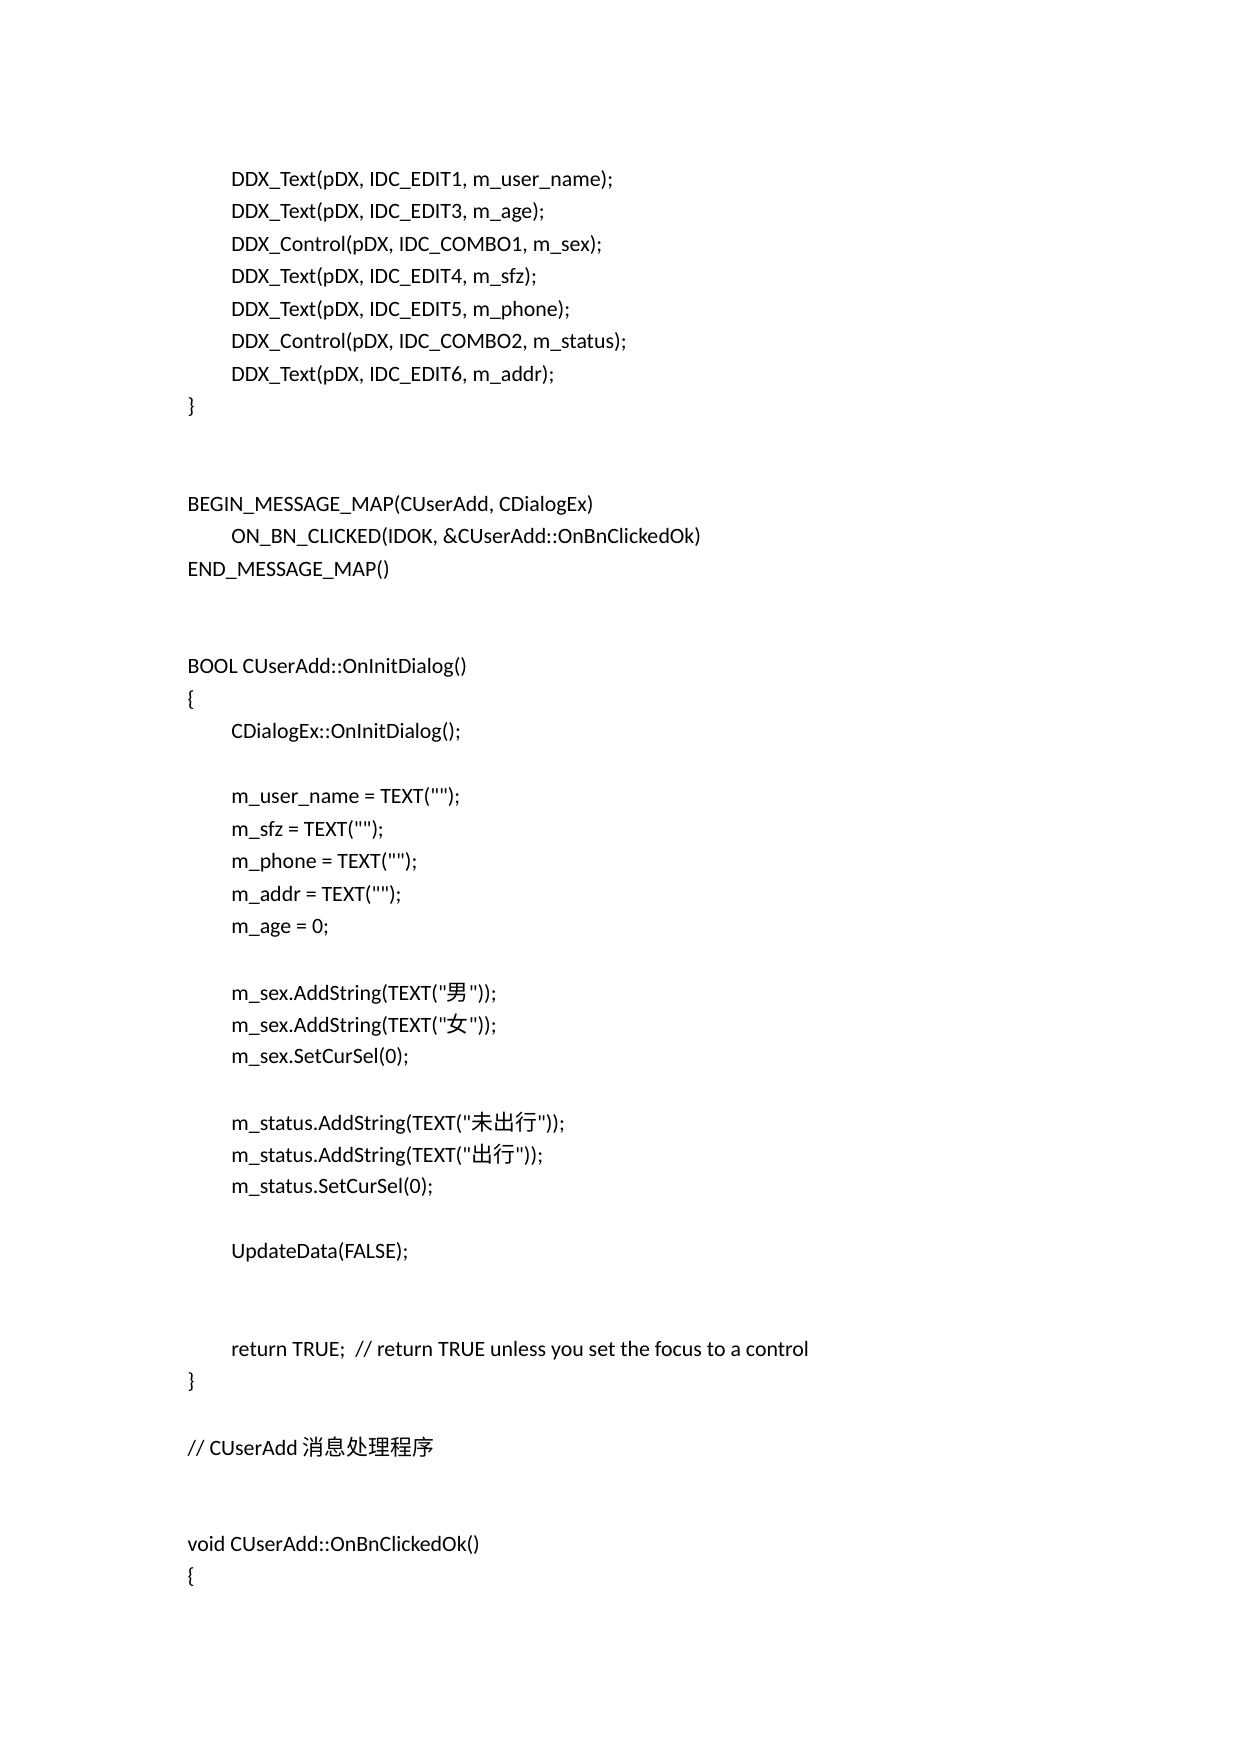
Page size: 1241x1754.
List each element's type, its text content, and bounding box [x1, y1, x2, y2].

text void CUserAdd::OnBnClickedOk() [187, 1527, 1053, 1559]
text m_sex.SetCurSel(0); [187, 1039, 1053, 1072]
text m_phone = TEXT(""); [187, 844, 1053, 877]
text } [187, 1364, 1053, 1397]
text DDX_Control(pDX, IDC_COMBO1, m_sex); [187, 227, 1053, 259]
text CDialogEx::OnInitDialog(); [187, 714, 1053, 747]
text DDX_Text(pDX, IDC_EDIT4, m_sfz); [187, 259, 1053, 292]
text m_sfz = TEXT(""); [187, 812, 1053, 844]
text m_status.SetCurSel(0); [187, 1169, 1053, 1202]
text DDX_Text(pDX, IDC_EDIT6, m_addr); [187, 357, 1053, 389]
text m_user_name = TEXT(""); [187, 779, 1053, 812]
text m_addr = TEXT(""); [187, 877, 1053, 909]
text m_status.AddString(TEXT("出行")); [187, 1137, 1053, 1169]
text return TRUE; // return TRUE unless you set the focus to a control [187, 1332, 1053, 1364]
text { [187, 1559, 1053, 1592]
text ON_BN_CLICKED(IDOK, &CUserAdd::OnBnClickedOk) [187, 519, 1053, 552]
text { [187, 682, 1053, 714]
text DDX_Text(pDX, IDC_EDIT1, m_user_name); [187, 162, 1053, 194]
text DDX_Text(pDX, IDC_EDIT5, m_phone); [187, 292, 1053, 324]
text m_sex.AddString(TEXT("男")); [187, 974, 1053, 1007]
text BOOL CUserAdd::OnInitDialog() [187, 649, 1053, 682]
text m_status.AddString(TEXT("未出行")); [187, 1104, 1053, 1137]
text DDX_Control(pDX, IDC_COMBO2, m_status); [187, 324, 1053, 357]
text // CUserAdd 消息处理程序 [187, 1429, 1053, 1462]
text END_MESSAGE_MAP() [187, 552, 1053, 584]
text } [187, 389, 1053, 422]
text m_sex.AddString(TEXT("女")); [187, 1007, 1053, 1039]
text m_age = 0; [187, 909, 1053, 942]
text DDX_Text(pDX, IDC_EDIT3, m_age); [187, 194, 1053, 227]
text UpdateData(FALSE); [187, 1234, 1053, 1267]
text BEGIN_MESSAGE_MAP(CUserAdd, CDialogEx) [187, 487, 1053, 519]
